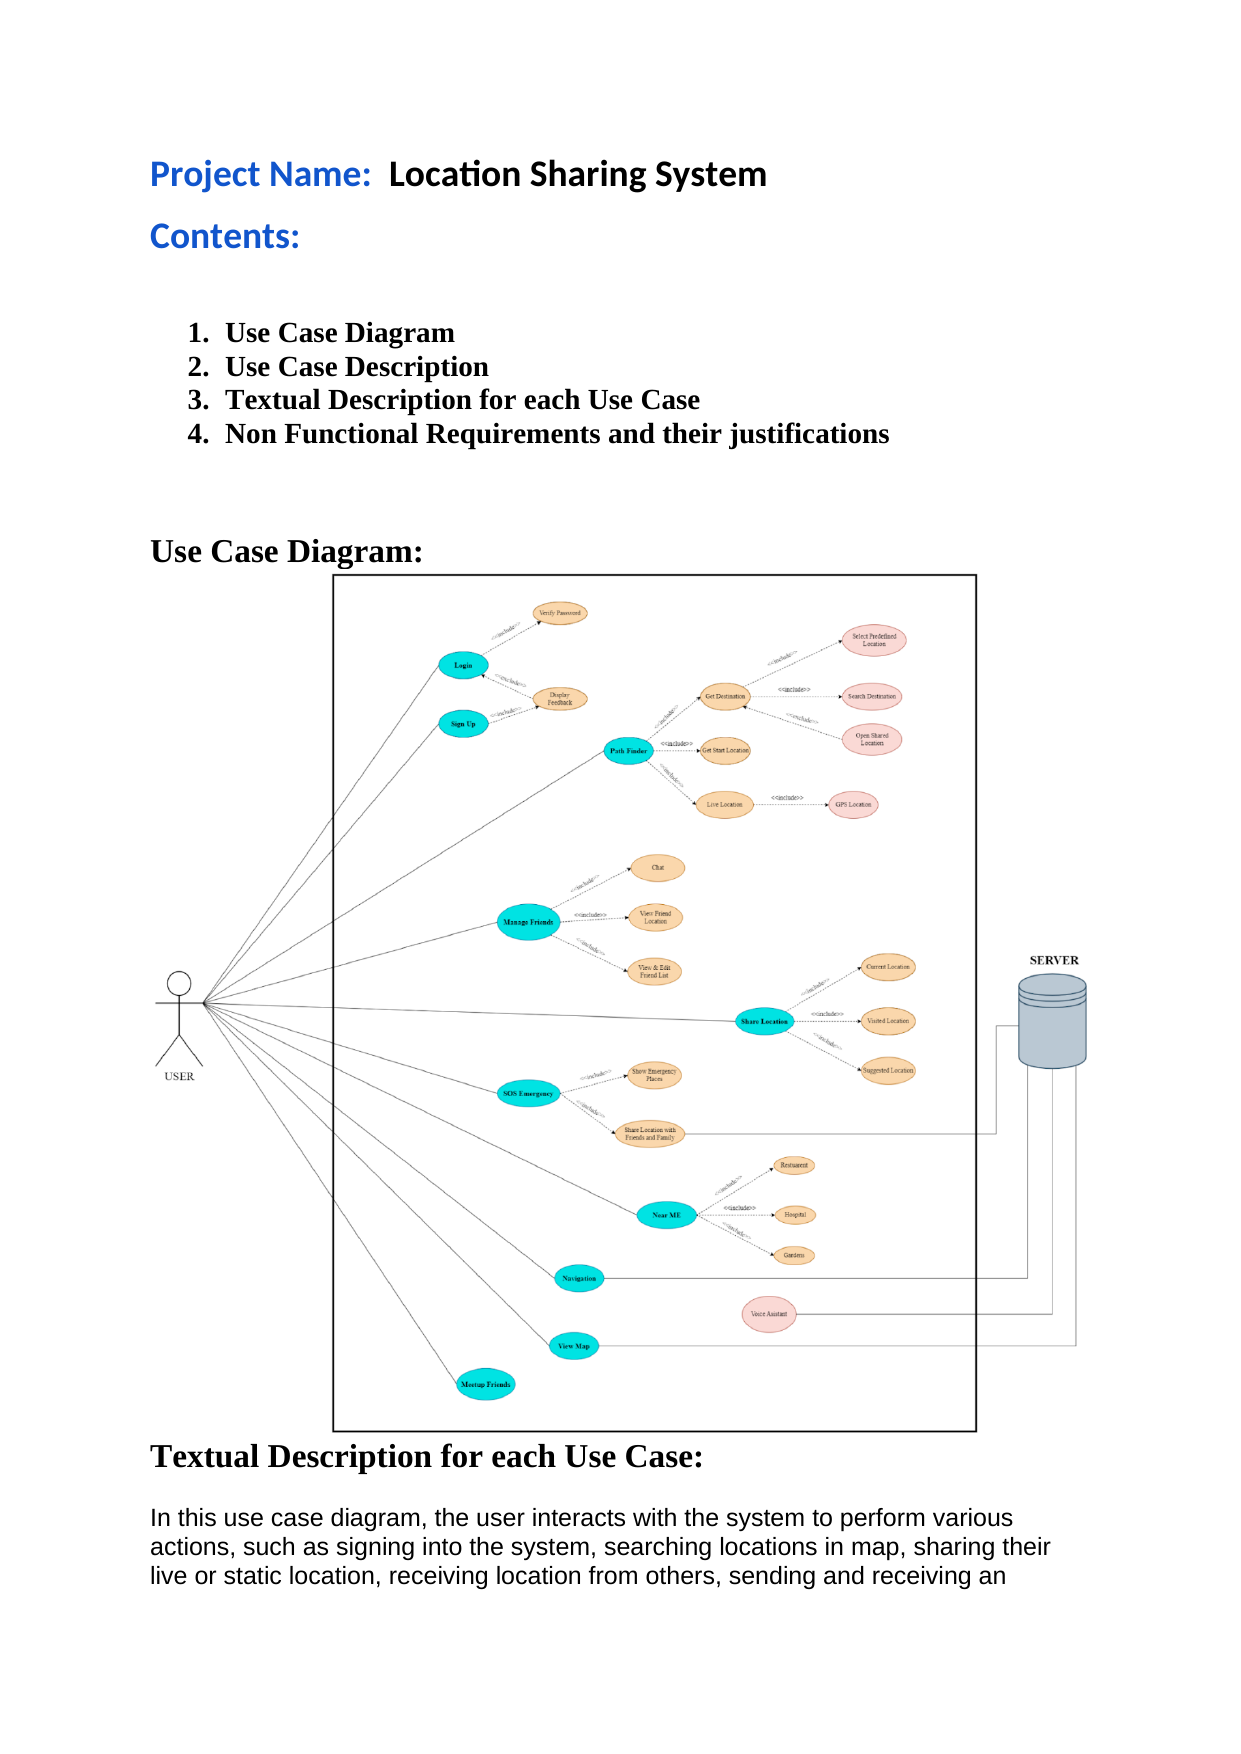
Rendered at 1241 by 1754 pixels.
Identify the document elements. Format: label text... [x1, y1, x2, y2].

list Use Case Diagram [187, 315, 1090, 349]
list Textual Description for each Use Case [187, 382, 1090, 416]
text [150, 1503, 1090, 1589]
list Non Functional Requirements and their justifications [187, 416, 1090, 449]
text Contents: [150, 212, 1090, 258]
text Textual Description for each Use Case: [150, 1437, 1090, 1474]
text Project Name: Location Sharing System [150, 150, 1090, 196]
list Use Case Description [187, 349, 1090, 382]
picture [150, 569, 1091, 1437]
